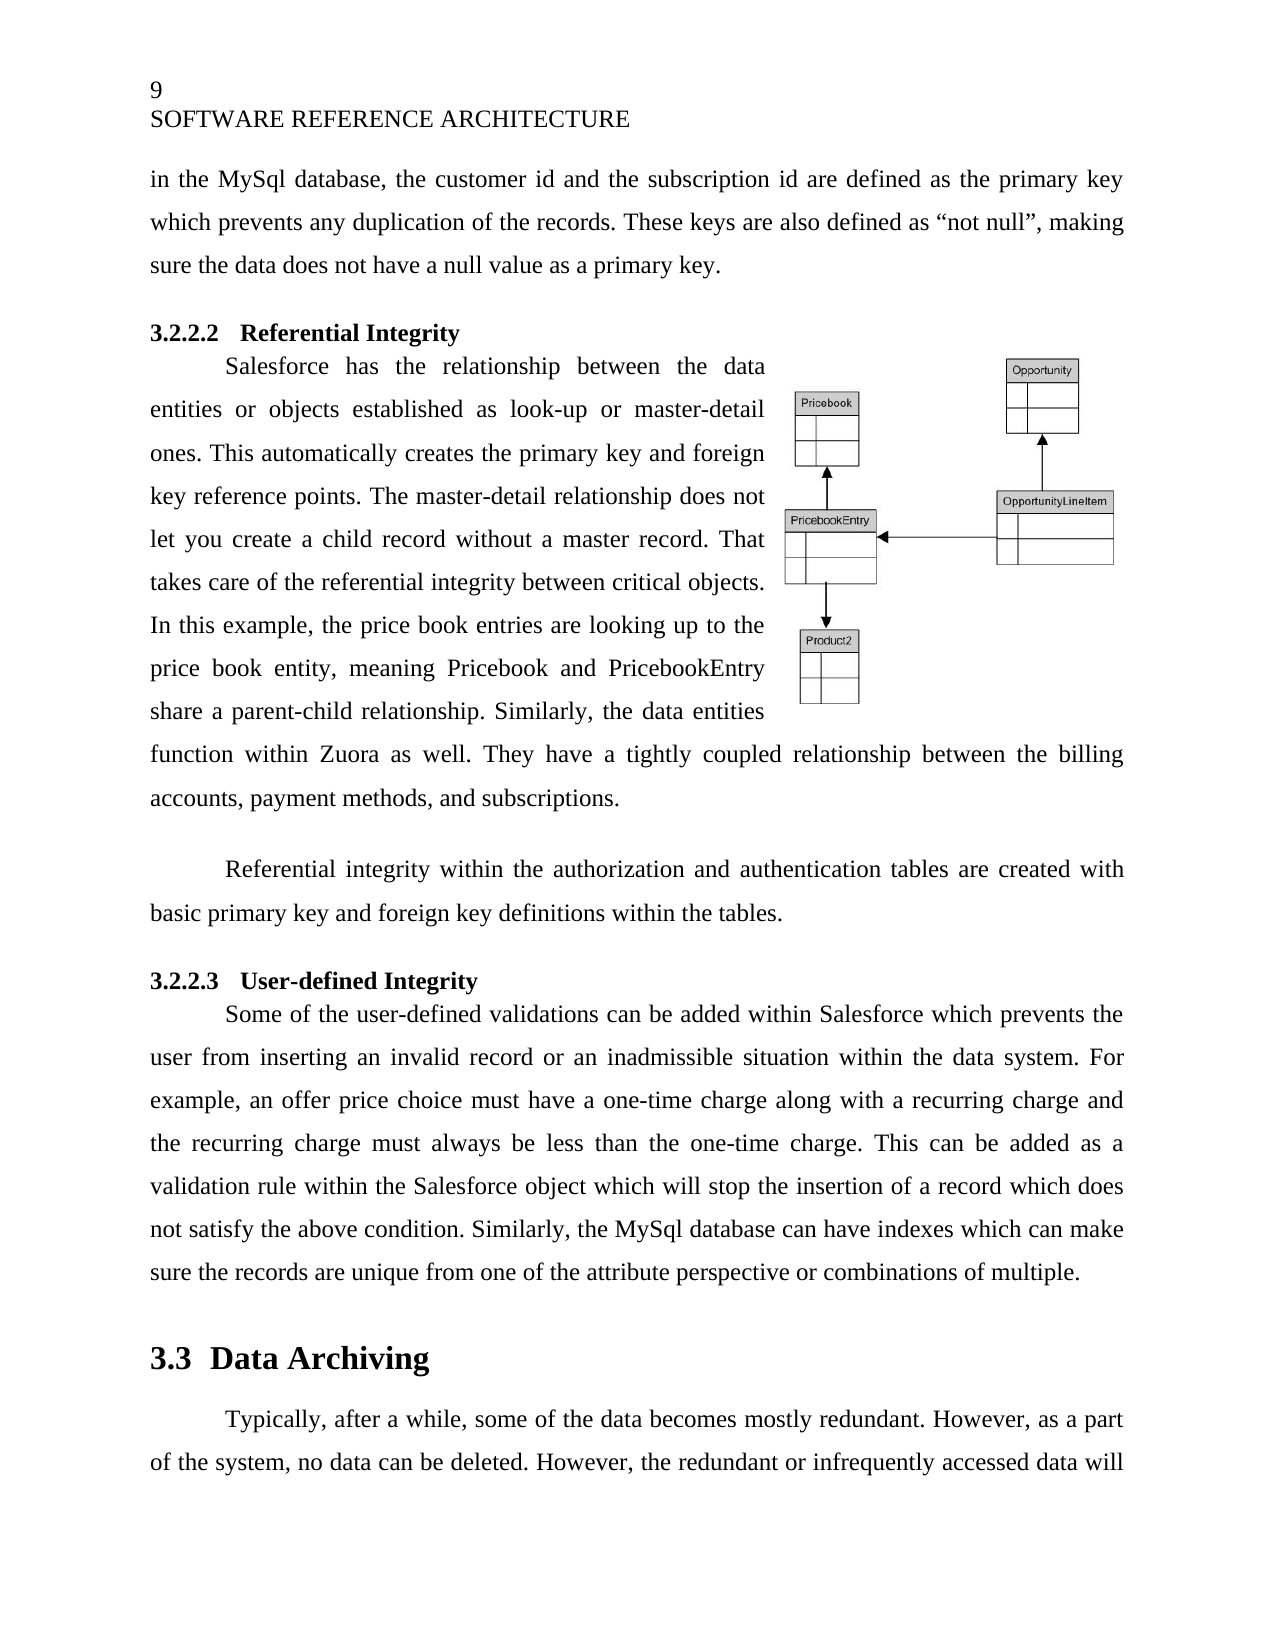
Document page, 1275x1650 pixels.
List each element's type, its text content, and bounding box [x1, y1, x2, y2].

text Some of the user-defined validations can be added within Salesforce which prevents the user from inserting an invalid record or an inadmissible situation within the data system. For example, an offer price choice must have a one-time charge along with a recurring charge and the recurring charge must always be less than the one-time charge. This can be added as a validation rule within the Salesforce object which will stop the insertion of a record which does not satisfy the above condition. Similarly, the MySql database can have indexes which can make sure the records are unique from one of the attribute perspective or combinations of multiple. [150, 999, 1125, 1286]
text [150, 1404, 1125, 1476]
picture [784, 358, 1114, 704]
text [150, 164, 1125, 279]
subtitle User-defined Integrity [150, 966, 1125, 994]
text Referential integrity within the authorization and authentication tables are created with basic primary key and foreign key definitions within the tables. [150, 854, 1125, 926]
subtitle Referential Integrity [150, 318, 1125, 347]
subtitle Data Archiving [150, 1338, 1125, 1376]
